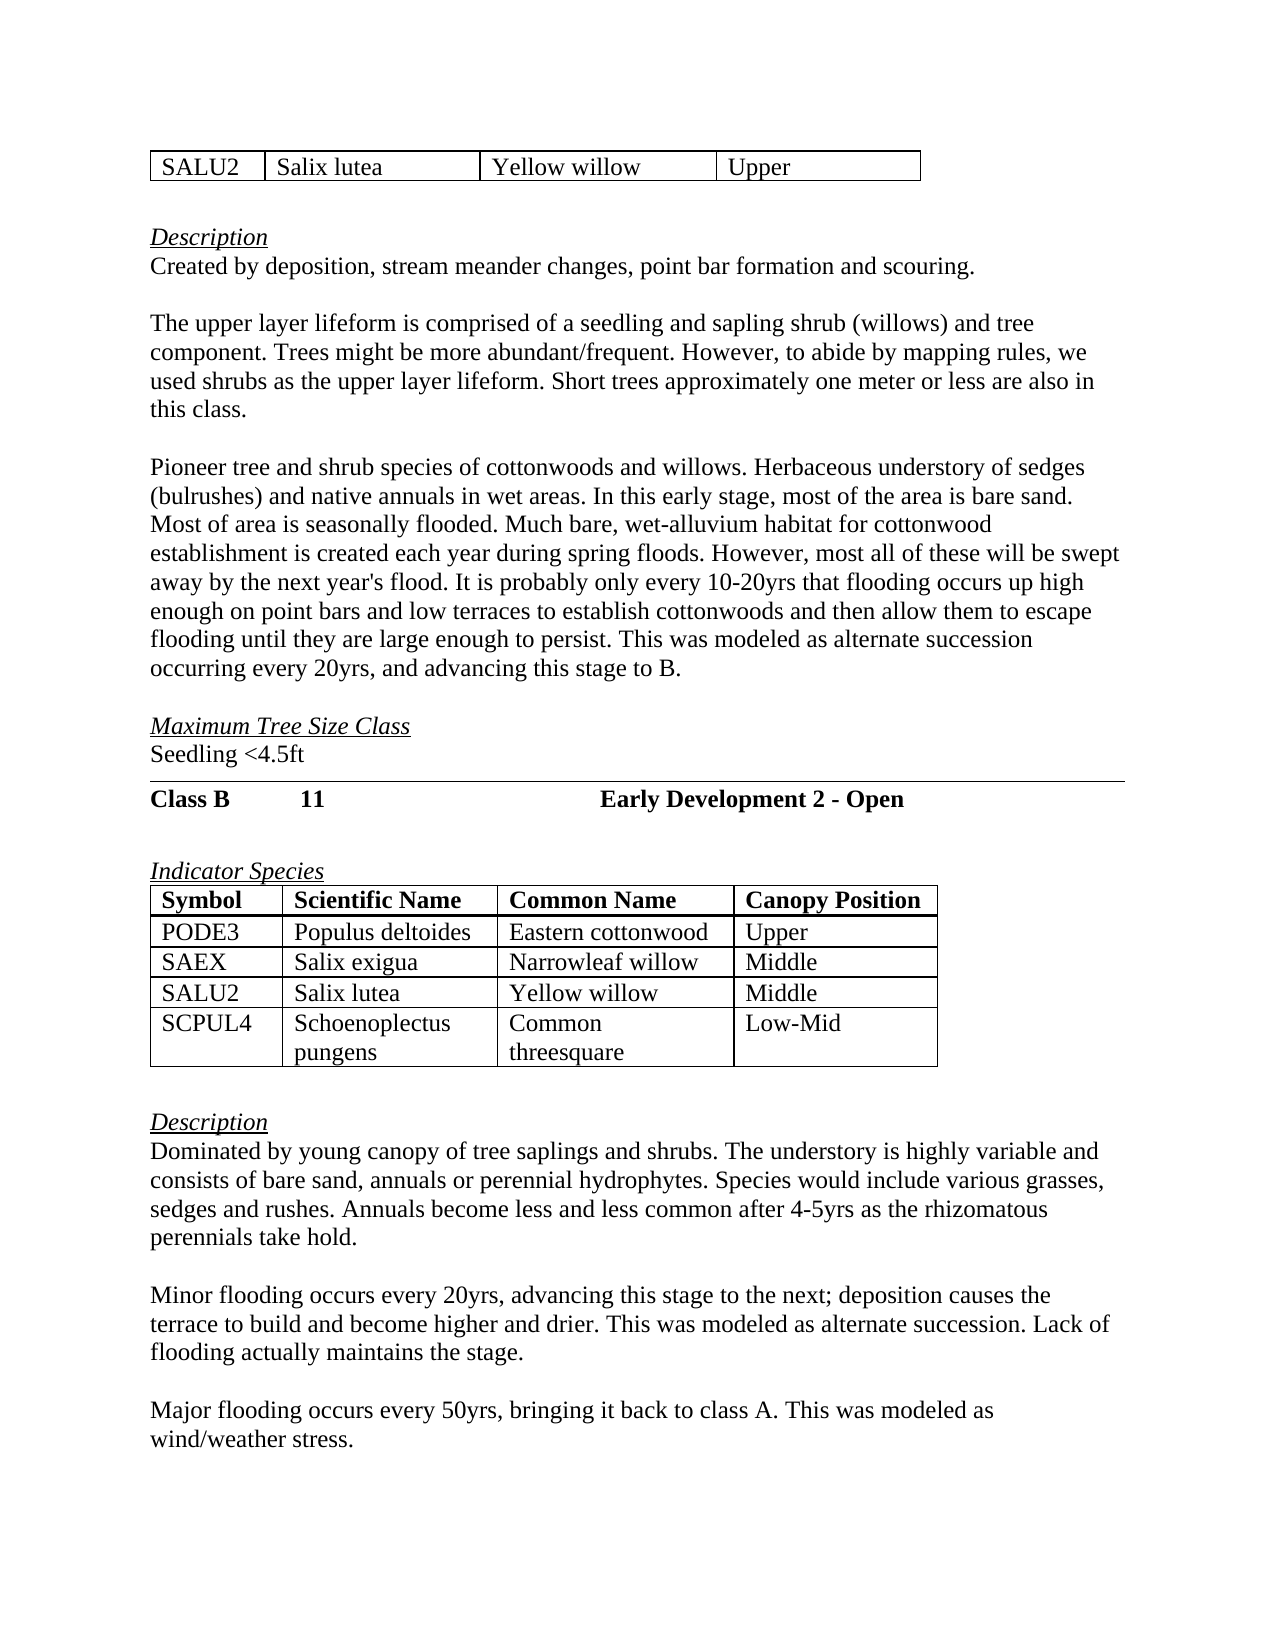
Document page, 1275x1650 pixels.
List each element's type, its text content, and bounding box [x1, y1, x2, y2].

table_cell Middle [735, 978, 937, 1007]
table_cell SAEX [151, 948, 282, 976]
table_header Symbol [151, 886, 282, 914]
table_cell Schoenoplectus pungens [283, 1008, 497, 1066]
table_cell SCPUL4 [151, 1008, 282, 1066]
text Maximum Tree Size ClassSeedling <4.5ft [150, 711, 1125, 768]
table_cell Upper [717, 152, 920, 180]
text Description [150, 222, 1125, 251]
table_cell Low-Mid [735, 1008, 937, 1066]
text Created by deposition, stream meander changes, point bar formation and scouring. [150, 251, 1125, 279]
text Major flooding occurs every 50yrs, bringing it back to class A. This was modeled as wind/weather stress. [150, 1395, 1125, 1452]
table_header Scientific Name [283, 886, 497, 914]
table_cell SALU2 [151, 978, 282, 1007]
table_cell Salix exigua [283, 948, 497, 976]
table_cell SALU2 [151, 152, 264, 180]
table_cell Common threesquare [498, 1008, 733, 1066]
text Description [150, 1107, 1125, 1136]
table_header Canopy Position [735, 886, 937, 914]
text Minor flooding occurs every 20yrs, advancing this stage to the next; deposition causes the terrace to build and become higher and drier. This was modeled as alternate succession. Lack of flooding actually maintains the stage. [150, 1280, 1125, 1366]
table_cell Yellow willow [481, 152, 716, 180]
text Indicator Species [150, 856, 1125, 885]
table_cell Salix lutea [266, 152, 479, 180]
table_cell Middle [735, 948, 937, 976]
text Pioneer tree and shrub species of cottonwoods and willows. Herbaceous understory of sedges (bulrushes) and native annuals in wet areas. In this early stage, most of the area is bare sand. Most of area is seasonally flooded. Much bare, wet-alluvium habitat for cottonwood establishment is created each year during spring floods. However, most all of these will be swept away by the next year's flood. It is probably only every 10-20yrs that flooding occurs up high enough on point bars and low terraces to establish cottonwoods and then allow them to escape flooding until they are large enough to persist. This was modeled as alternate succession occurring every 20yrs, and advancing this stage to B. [150, 452, 1125, 682]
text Class B 11 Early Development 2 - Open [150, 782, 1125, 813]
table_cell Yellow willow [498, 978, 733, 1007]
table_cell Eastern cottonwood [498, 917, 733, 946]
table_header Common Name [498, 886, 733, 914]
table_cell PODE3 [151, 917, 282, 946]
table_cell Upper [735, 917, 937, 946]
table_cell Salix lutea [283, 978, 497, 1007]
table_cell Narrowleaf willow [498, 948, 733, 976]
table_cell Populus deltoides [283, 917, 497, 946]
text Dominated by young canopy of tree saplings and shrubs. The understory is highly variable and consists of bare sand, annuals or perennial hydrophytes. Species would include various grasses, sedges and rushes. Annuals become less and less common after 4-5yrs as the rhizomatous perennials take hold. [150, 1136, 1125, 1251]
text The upper layer lifeform is comprised of a seedling and sapling shrub (willows) and tree component. Trees might be more abundant/frequent. However, to abide by mapping rules, we used shrubs as the upper layer lifeform. Short trees approximately one meter or less are also in this class. [150, 308, 1125, 423]
